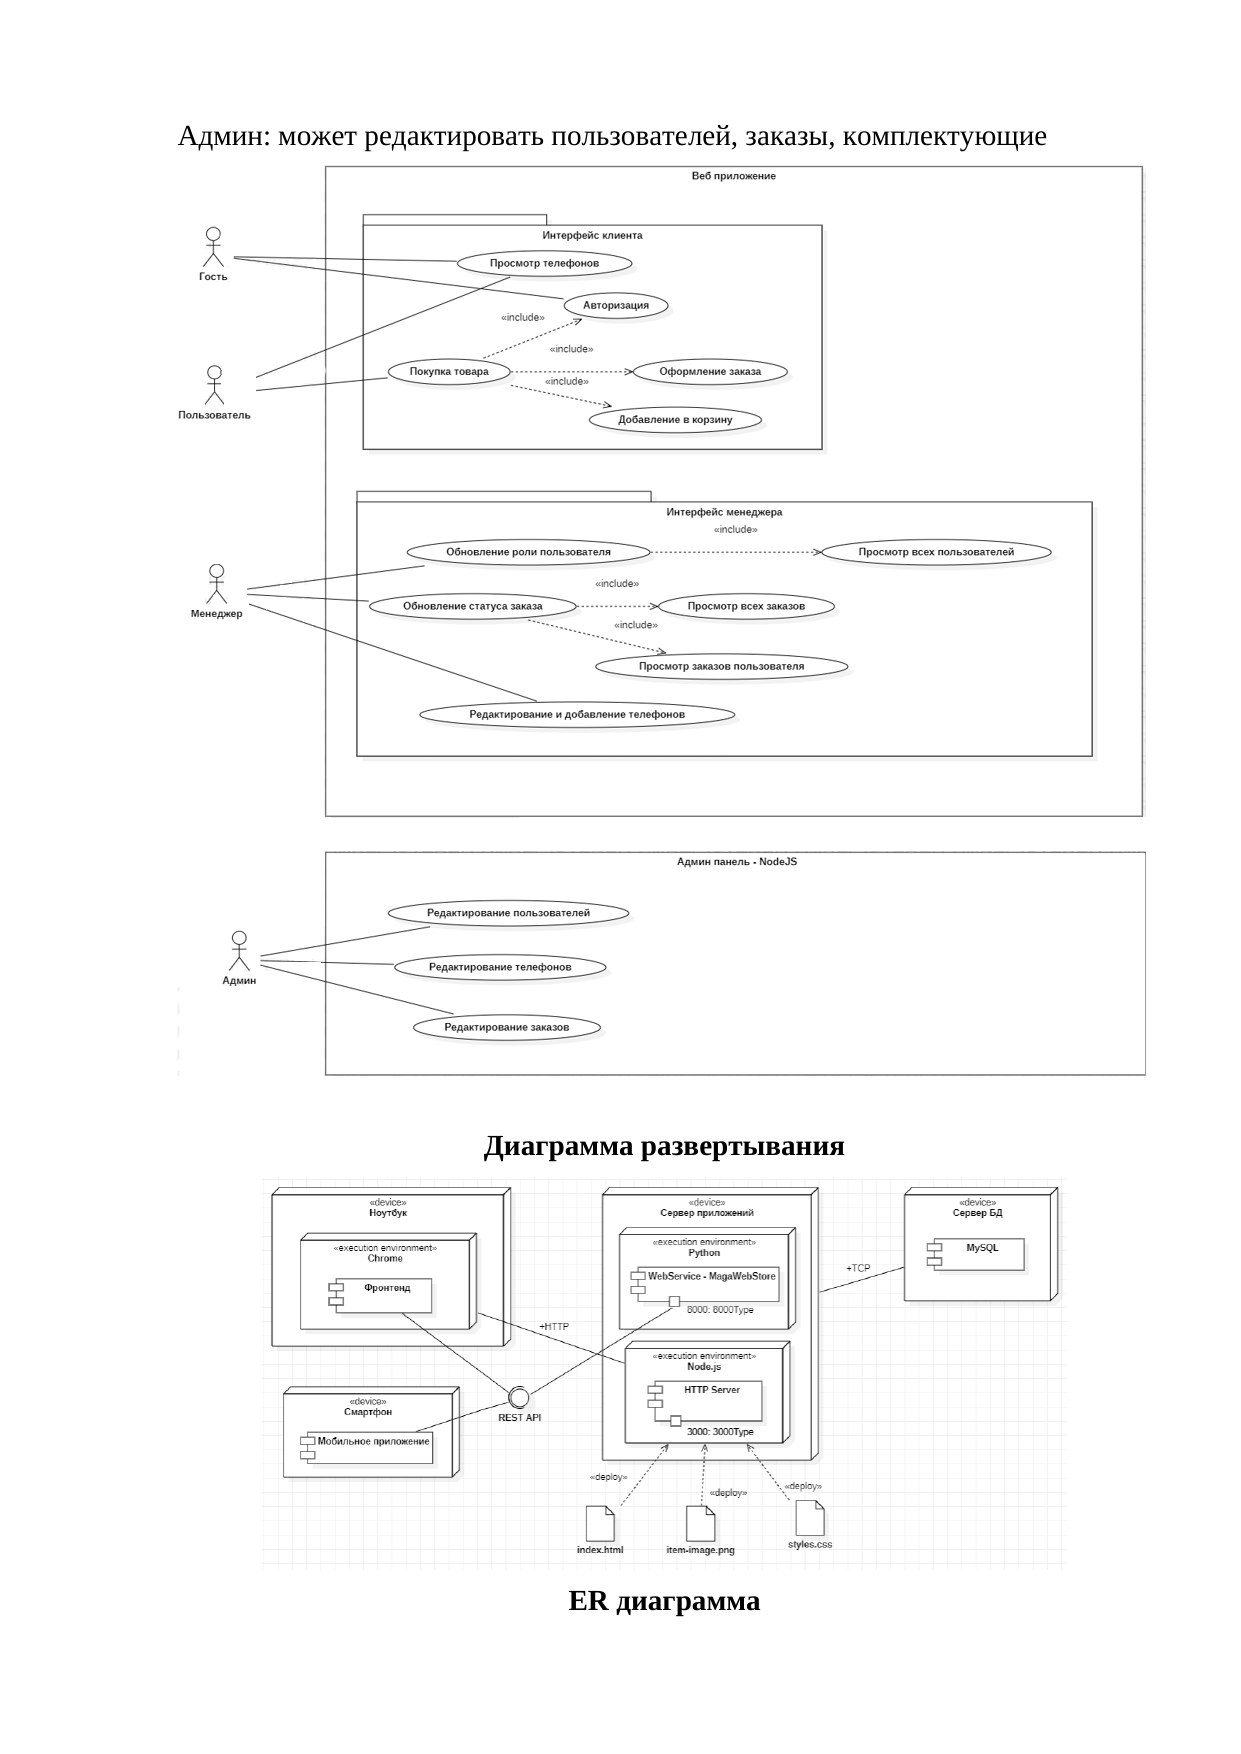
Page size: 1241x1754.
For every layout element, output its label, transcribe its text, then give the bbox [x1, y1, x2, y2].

text Диаграмма развертывания [177, 1128, 1152, 1162]
text ER диаграмма [177, 1583, 1152, 1617]
picture [177, 164, 1146, 1076]
picture [261, 1178, 1068, 1570]
